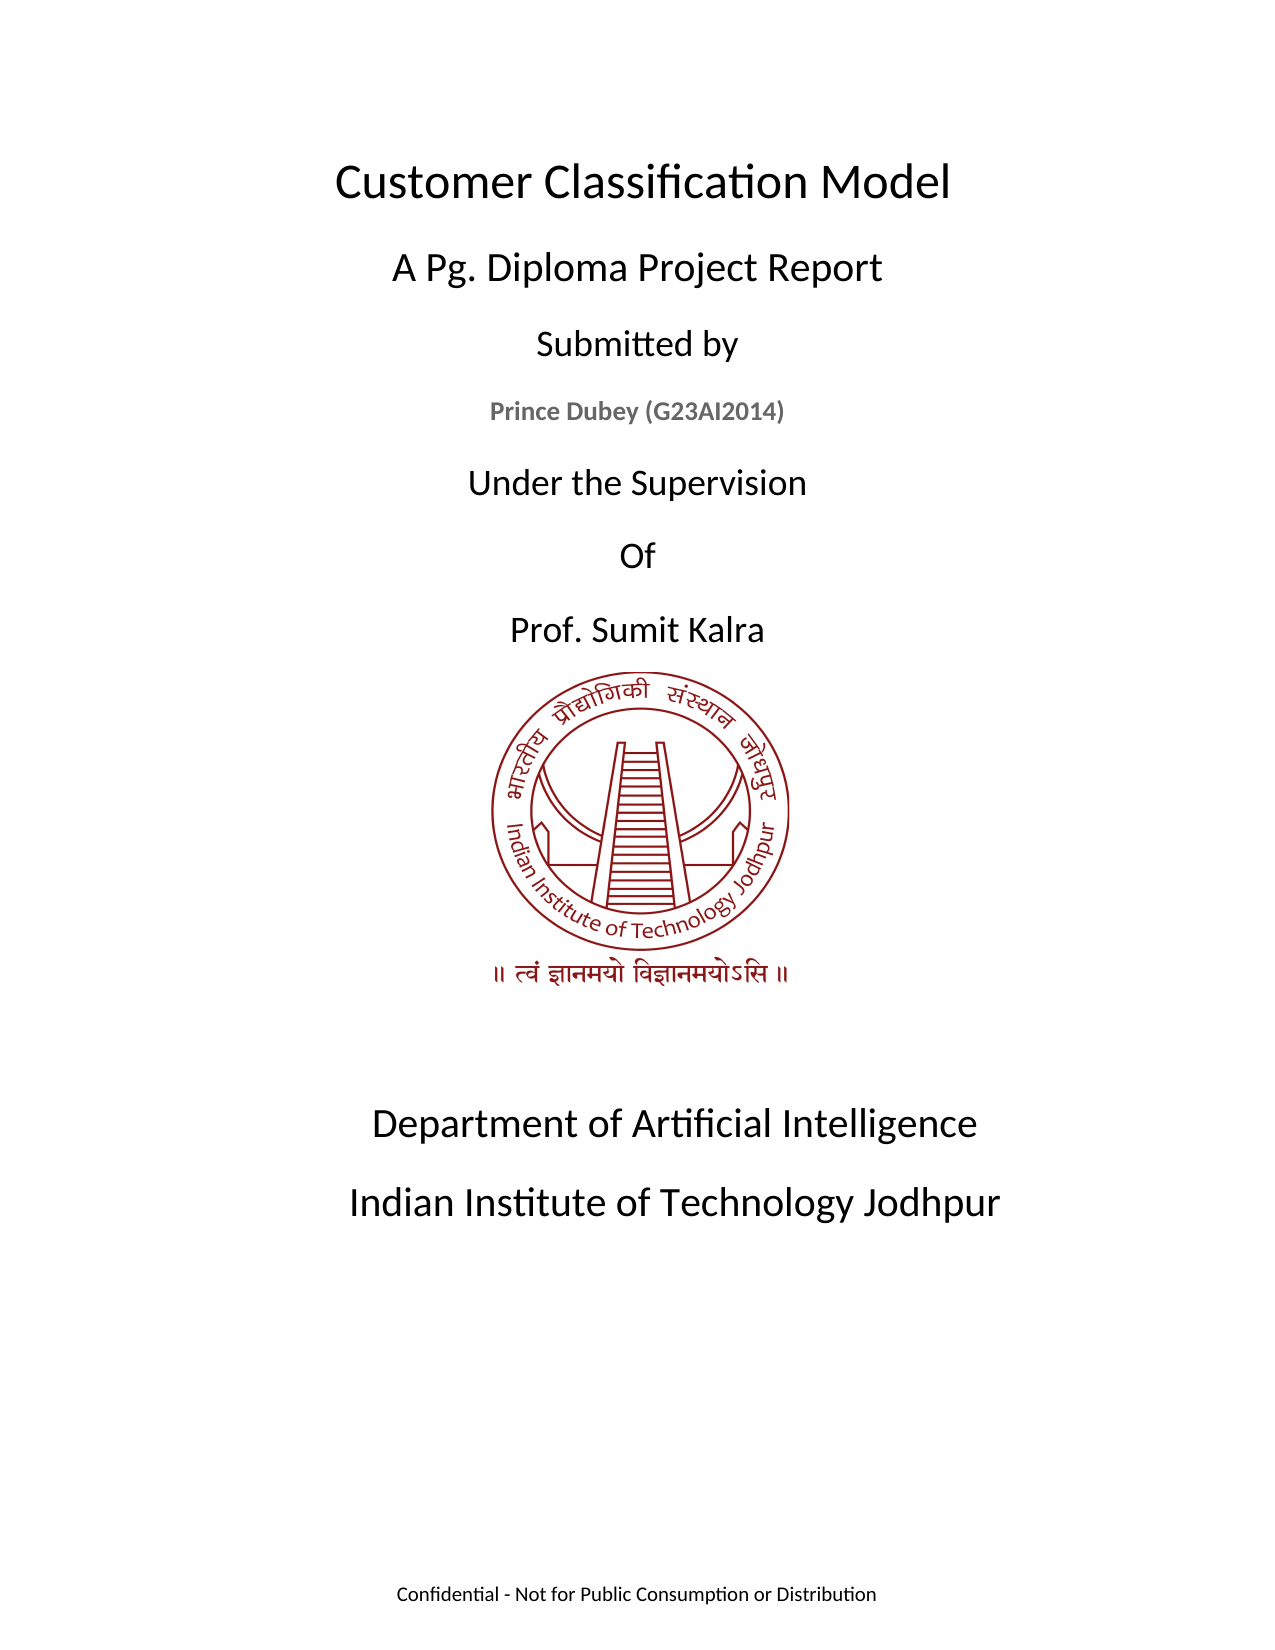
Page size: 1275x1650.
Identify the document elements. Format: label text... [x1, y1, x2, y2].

picture [485, 672, 790, 986]
text Indian Institute of Technology Jodhpur [150, 1176, 1125, 1227]
text Prof. Sumit Kalra [150, 606, 1125, 652]
text Under the Supervision [150, 459, 1125, 505]
text A Pg. Diploma Project Report [150, 241, 1125, 292]
text Submitted by [150, 320, 1125, 366]
text Department of Artificial Intelligence [150, 1097, 1125, 1148]
text Customer Classification Model [150, 150, 1125, 211]
subtitle Prince Dubey (G23AI2014) [150, 394, 1125, 427]
text Of [150, 532, 1125, 578]
